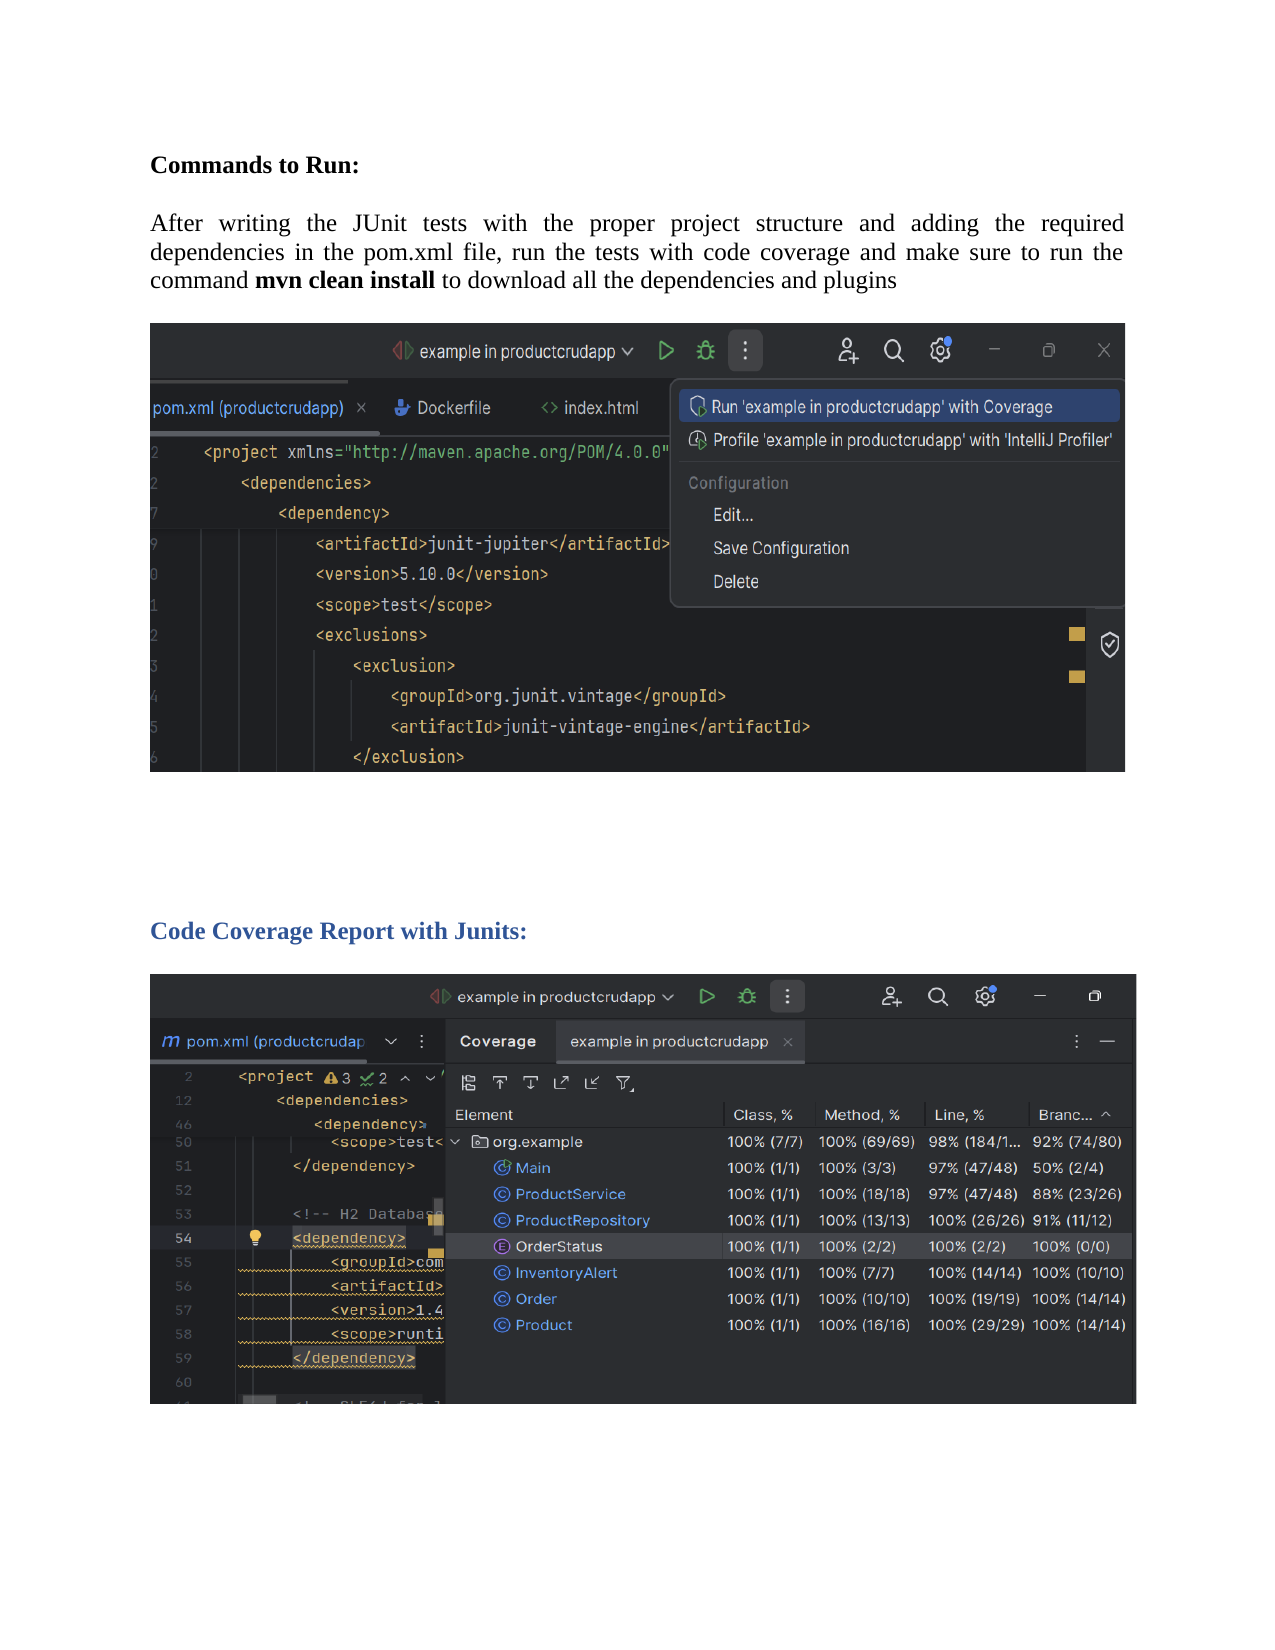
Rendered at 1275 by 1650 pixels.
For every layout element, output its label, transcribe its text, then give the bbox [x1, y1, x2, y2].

subtitle After writing the JUnit tests with the proper project structure and adding the required dependencies in the pom.xml file, run the tests with code coverage and make sure to run the command mvn clean install to download all the dependencies and plugins [150, 208, 1125, 294]
subtitle Commands to Run: [150, 150, 1125, 179]
picture [150, 974, 1137, 1404]
picture [150, 323, 1125, 772]
subtitle Code Coverage Report with Junits: [150, 916, 1125, 945]
